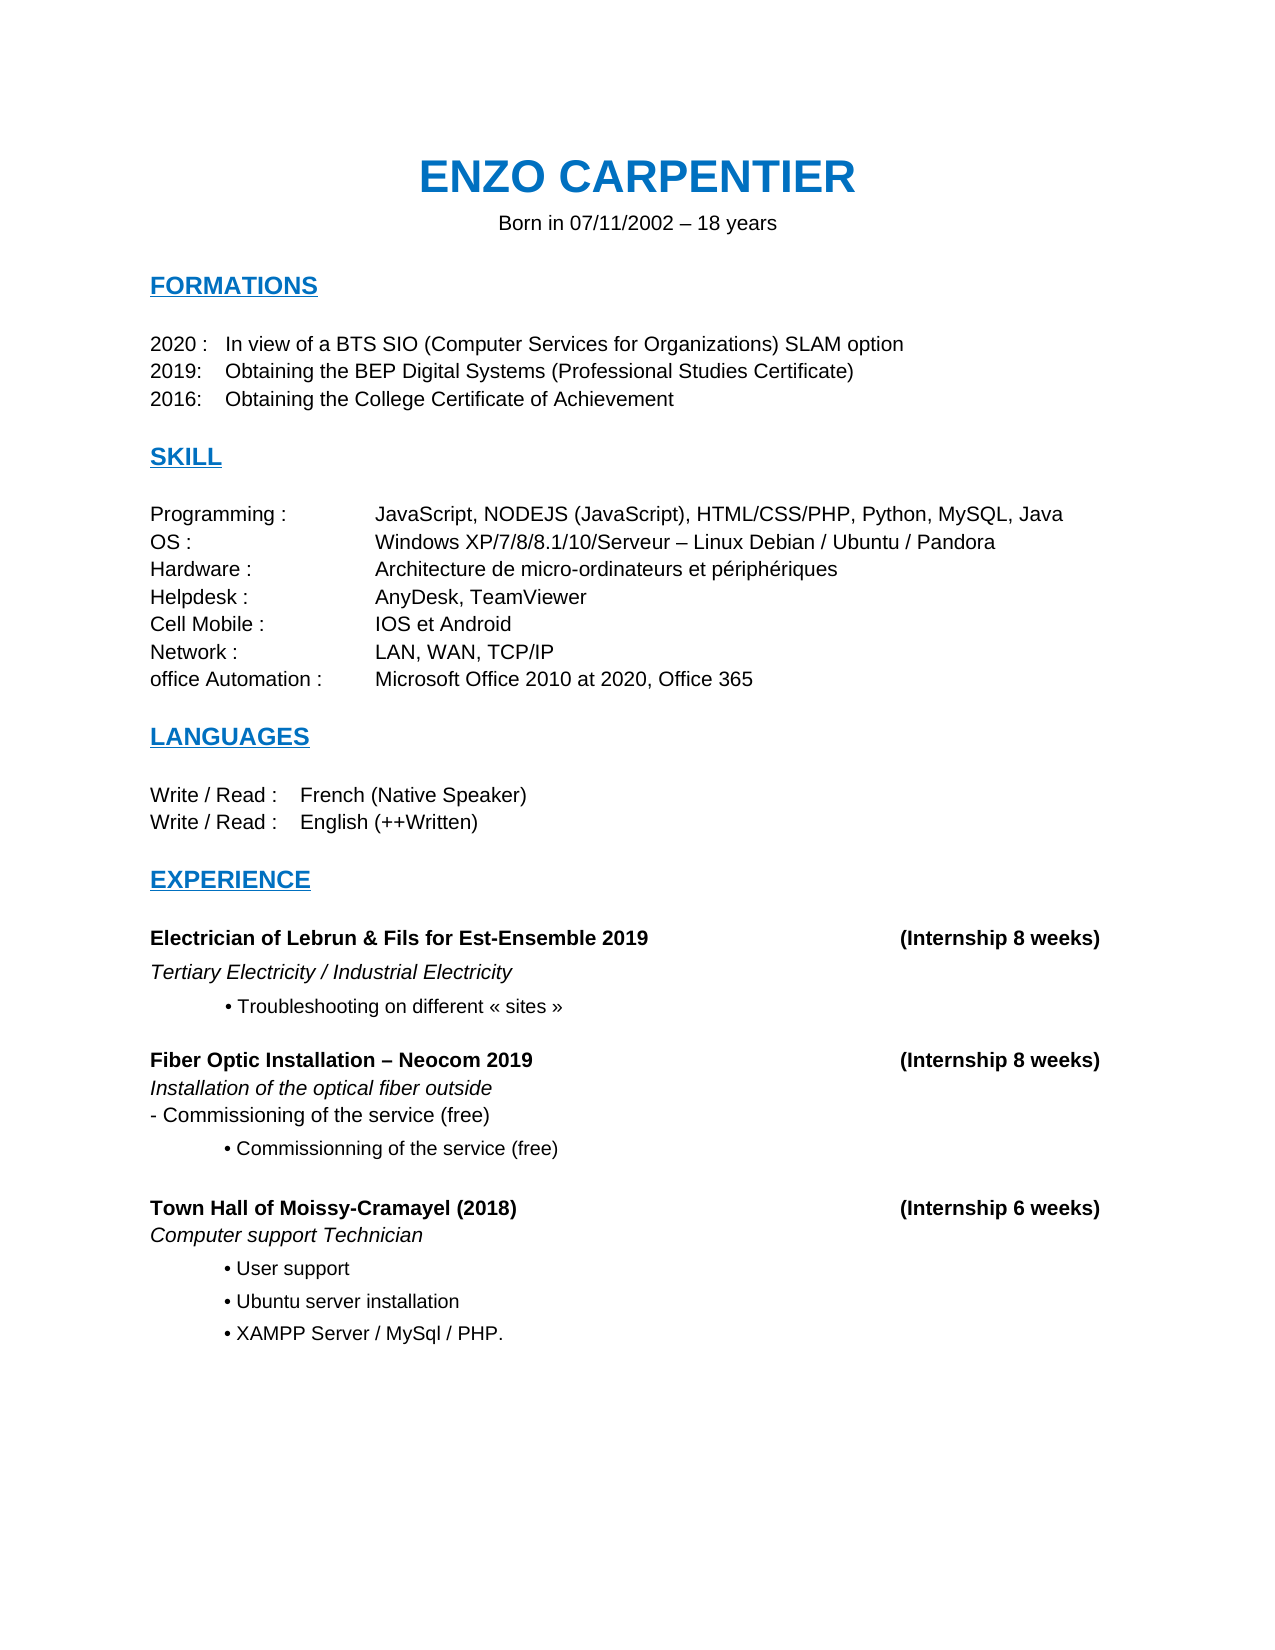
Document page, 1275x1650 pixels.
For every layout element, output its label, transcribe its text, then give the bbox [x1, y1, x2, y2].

text SKILL [150, 442, 1125, 470]
text 2016: Obtaining the College Certificate of Achievement [150, 387, 1125, 411]
text ENZO CARPENTIER [150, 150, 1125, 203]
text • User support [224, 1257, 621, 1280]
text 2019: Obtaining the BEP Digital Systems (Professional Studies Certificate) [150, 359, 1125, 383]
text Town Hall of Moissy-Cramayel (2018) (Internship 6 weeks) [150, 1196, 1125, 1220]
text Write / Read : French (Native Speaker) [150, 783, 1125, 807]
text 2020 : In view of a BTS SIO (Computer Services for Organizations) SLAM option [150, 332, 1125, 356]
text • Ubuntu server installation [224, 1290, 582, 1312]
text Born in 07/11/2002 – 18 years [150, 211, 1125, 234]
text Programming : JavaScript, NODEJS (JavaScript), HTML/CSS/PHP, Python, MySQL, Java [150, 502, 1125, 526]
text Helpdesk : AnyDesk, TeamViewer [150, 585, 1125, 609]
text LANGUAGES [150, 722, 1125, 751]
text office Automation : Microsoft Office 2010 at 2020, Office 365 [150, 667, 1125, 691]
text Computer support Technician [150, 1223, 1125, 1247]
text Installation of the optical fiber outside [150, 1076, 1125, 1100]
text FORMATIONS [150, 271, 1125, 300]
text Tertiary Electricity / Industrial Electricity [150, 960, 613, 984]
text Electrician of Lebrun & Fils for Est-Ensemble 2019 (Internship 8 weeks) [150, 926, 1125, 950]
text OS : Windows XP/7/8/8.1/10/Serveur – Linux Debian / Ubuntu / Pandora [150, 530, 1125, 554]
text Fiber Optic Installation – Neocom 2019 (Internship 8 weeks) [150, 1048, 1125, 1072]
text Hardware : Architecture de micro-ordinateurs et périphériques [150, 557, 1125, 581]
text Write / Read : English (++Written) [150, 810, 1125, 834]
text Network : LAN, WAN, TCP/IP [150, 640, 1125, 664]
text • XAMPP Server / MySql / PHP. [224, 1322, 563, 1345]
text - Commissioning of the service (free) [150, 1103, 1125, 1127]
text EXPERIENCE [150, 865, 1125, 894]
text • Commissionning of the service (free) [224, 1137, 601, 1160]
text • Troubleshooting on different « sites » [150, 995, 613, 1017]
text Cell Mobile : IOS et Android [150, 612, 1125, 636]
